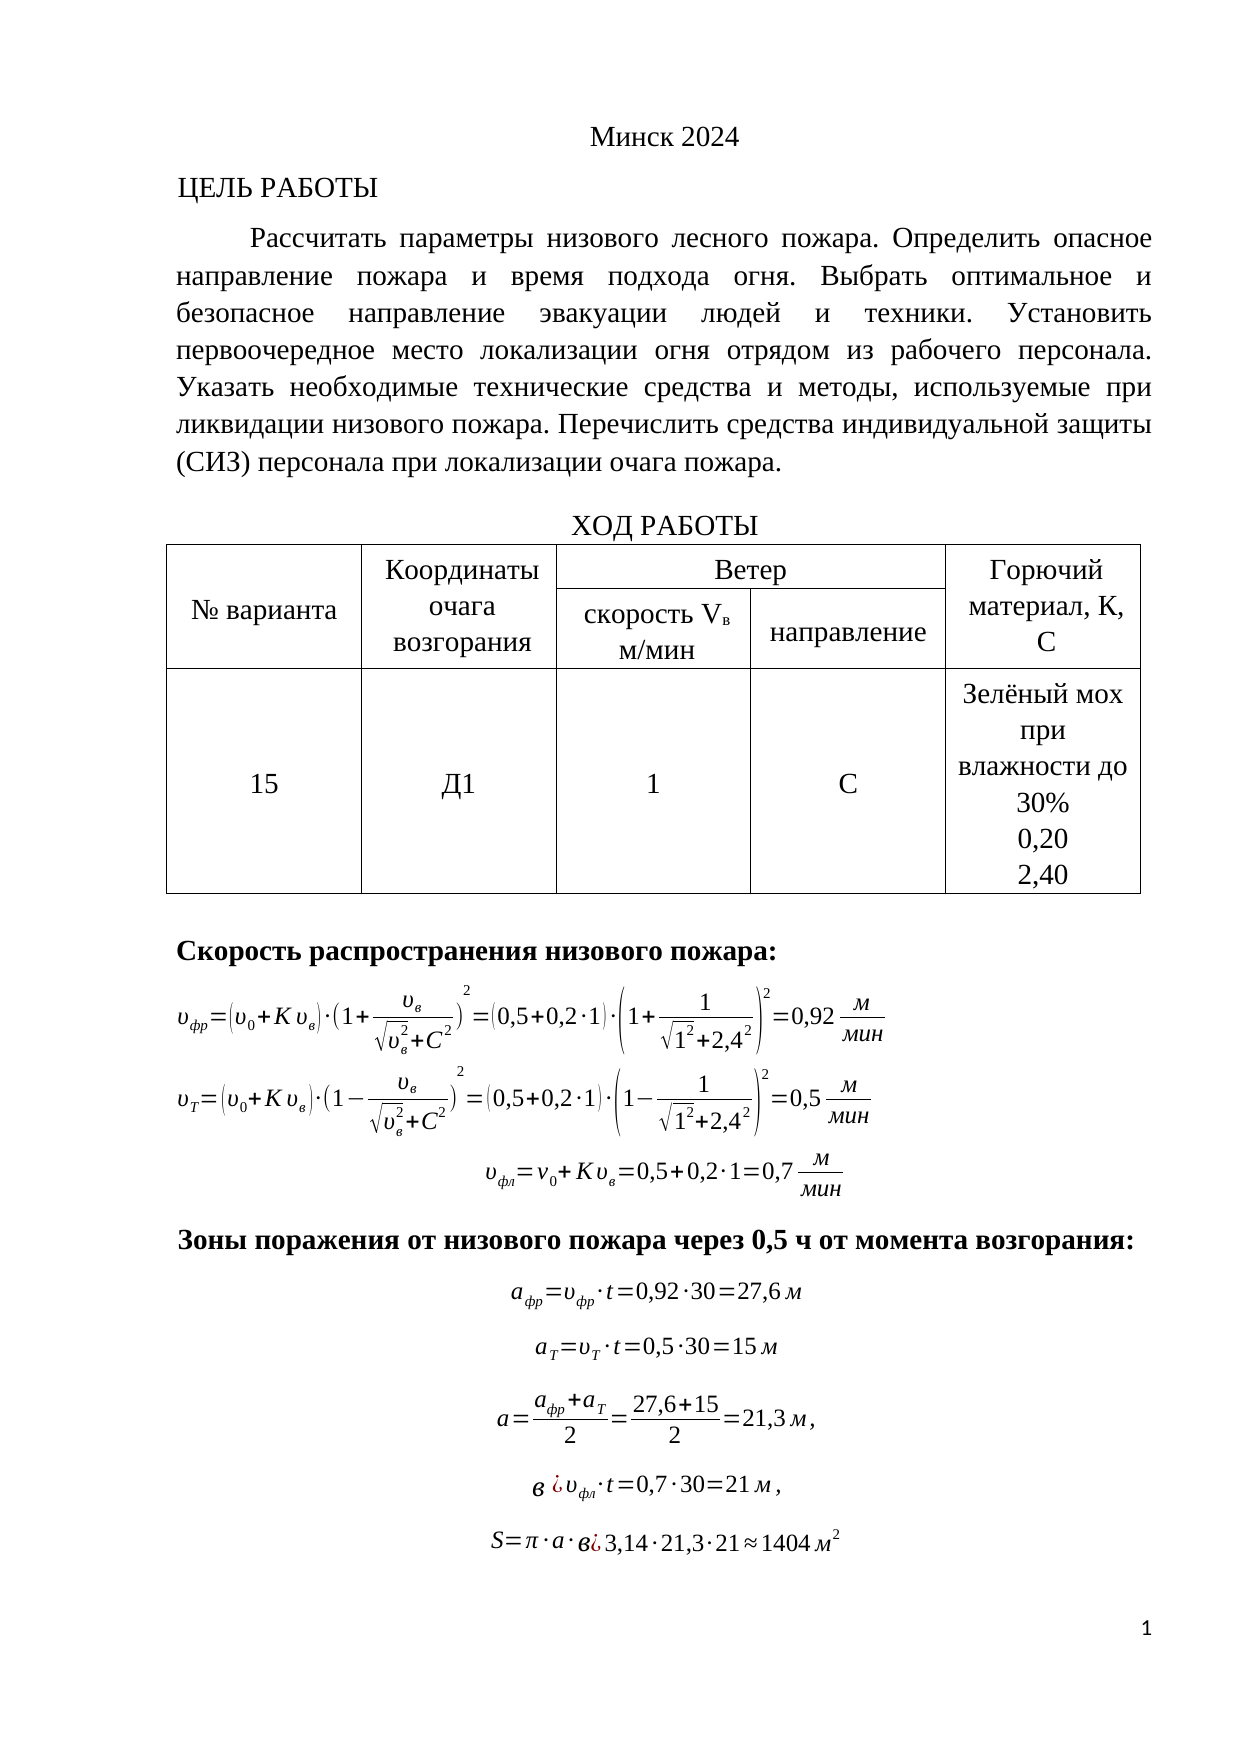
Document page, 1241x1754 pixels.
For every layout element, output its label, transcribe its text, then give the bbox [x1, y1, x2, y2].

table_cell направление [751, 589, 945, 668]
table_cell 15 [167, 669, 361, 893]
table_header Горючий материал, К, С [946, 545, 1140, 668]
text ХОД РАБОТЫ [177, 508, 1152, 541]
text в [177, 1524, 1152, 1558]
text Рассчитать параметры низового лесного пожара. Определить опасное направление пожара и время подхода огня. Выбрать оптимальное и безопасное направление эвакуации людей и техники. Установить первоочередное место локализации огня отрядом из рабочего персонала. Указать необходимые технические средства и методы, используемые при ликвидации низового пожара. Перечислить средства индивидуальной защиты (СИЗ) персонала при локализации очага пожара. [176, 221, 1153, 477]
text Зоны поражения от низового пожара через 0,5 ч от момента возгорания: [177, 1222, 1136, 1256]
table_cell Зелёный мох при влажности до 30% 0,20 2,40 [946, 669, 1140, 893]
table_cell скорость Vв м/мин [557, 589, 750, 668]
text в [177, 1469, 1136, 1503]
text ЦЕЛЬ РАБОТЫ [177, 170, 1151, 203]
table_header № варианта [167, 545, 361, 668]
text Минск 2024 [177, 119, 1152, 153]
table_cell С [751, 669, 945, 893]
table_header Ветер [557, 545, 945, 588]
table_header Координаты очага возгорания [362, 545, 556, 668]
text Скорость распространения низового пожара: [176, 933, 1240, 967]
table_cell 1 [557, 669, 750, 893]
table_cell Д1 [362, 669, 556, 893]
